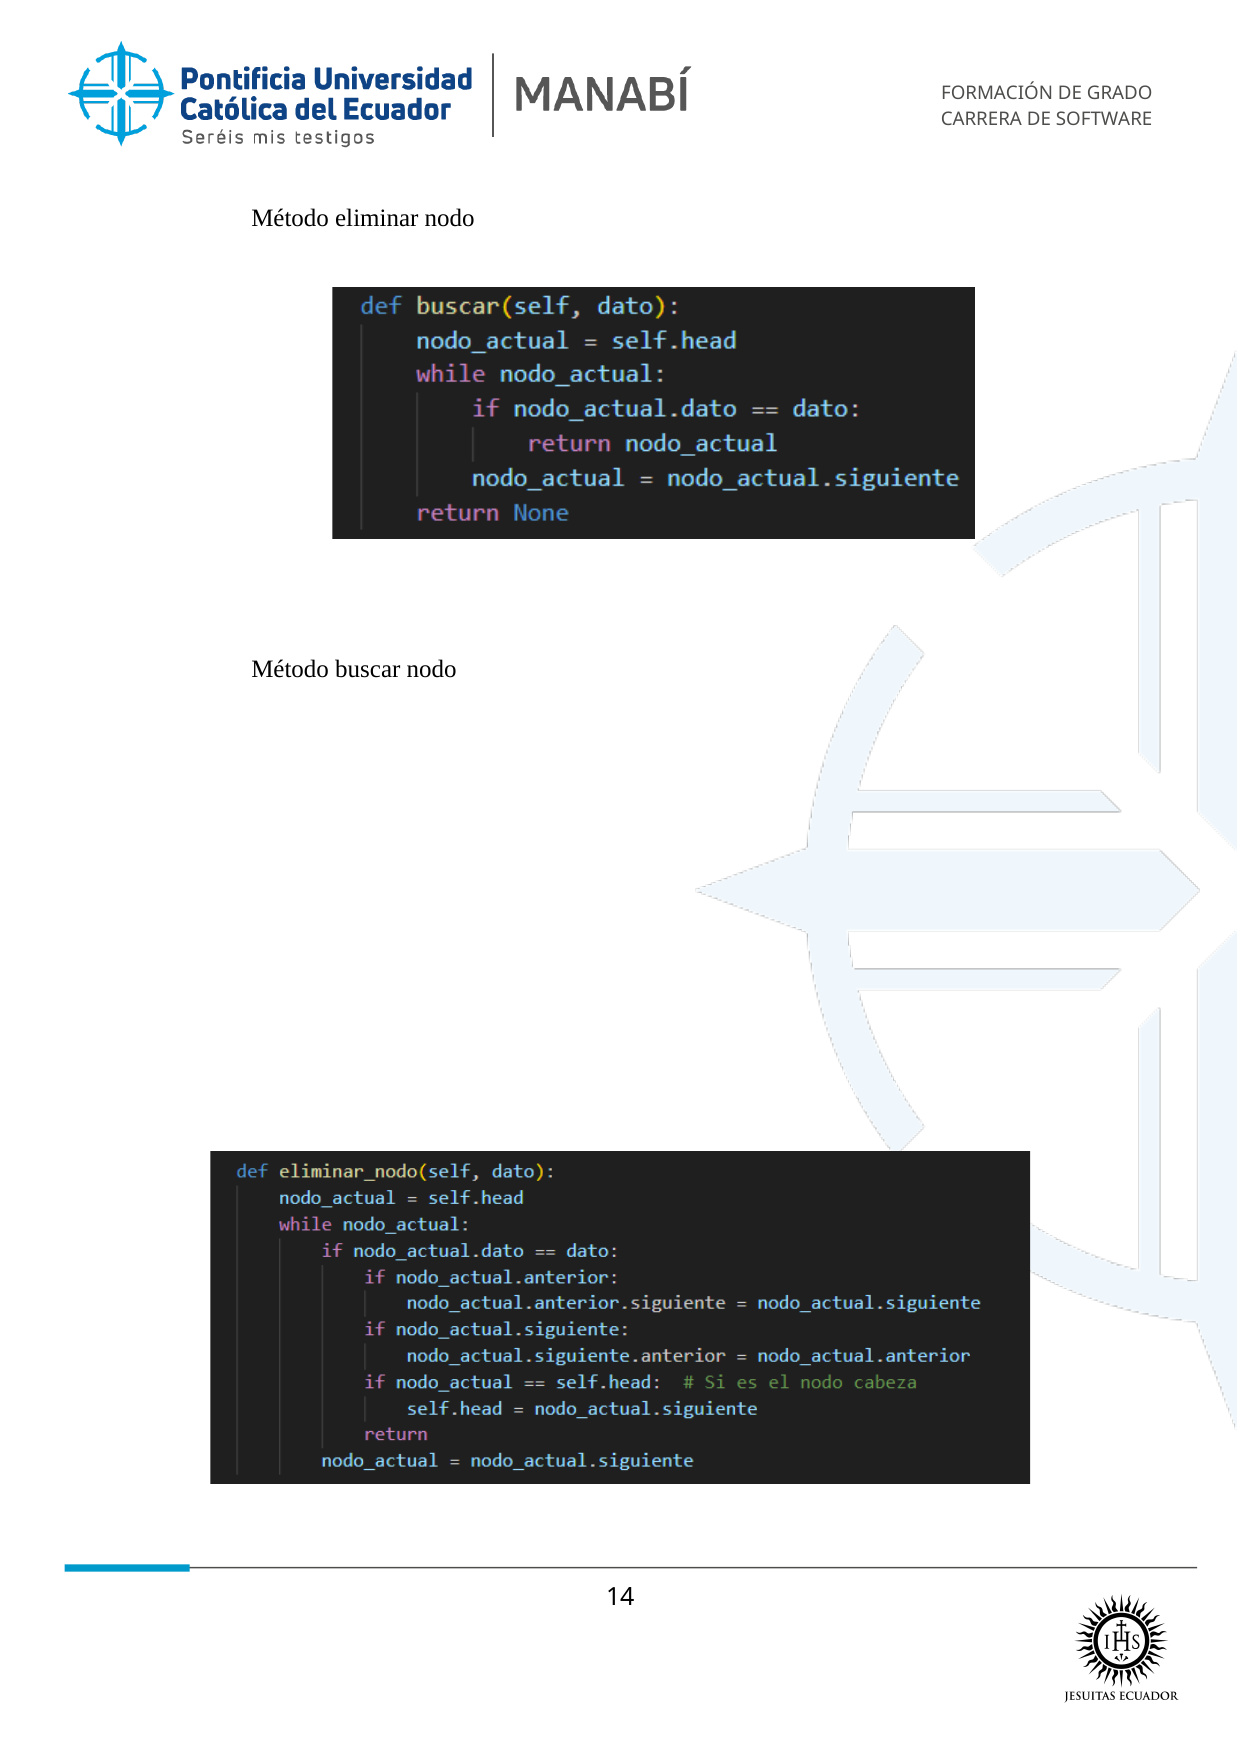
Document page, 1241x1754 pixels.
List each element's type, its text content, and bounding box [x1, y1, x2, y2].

picture [1063, 1592, 1180, 1707]
text Método eliminar nodo [177, 203, 1063, 231]
text Método buscar nodo [177, 654, 1063, 682]
picture [688, 349, 1237, 1435]
picture [59, 37, 704, 150]
